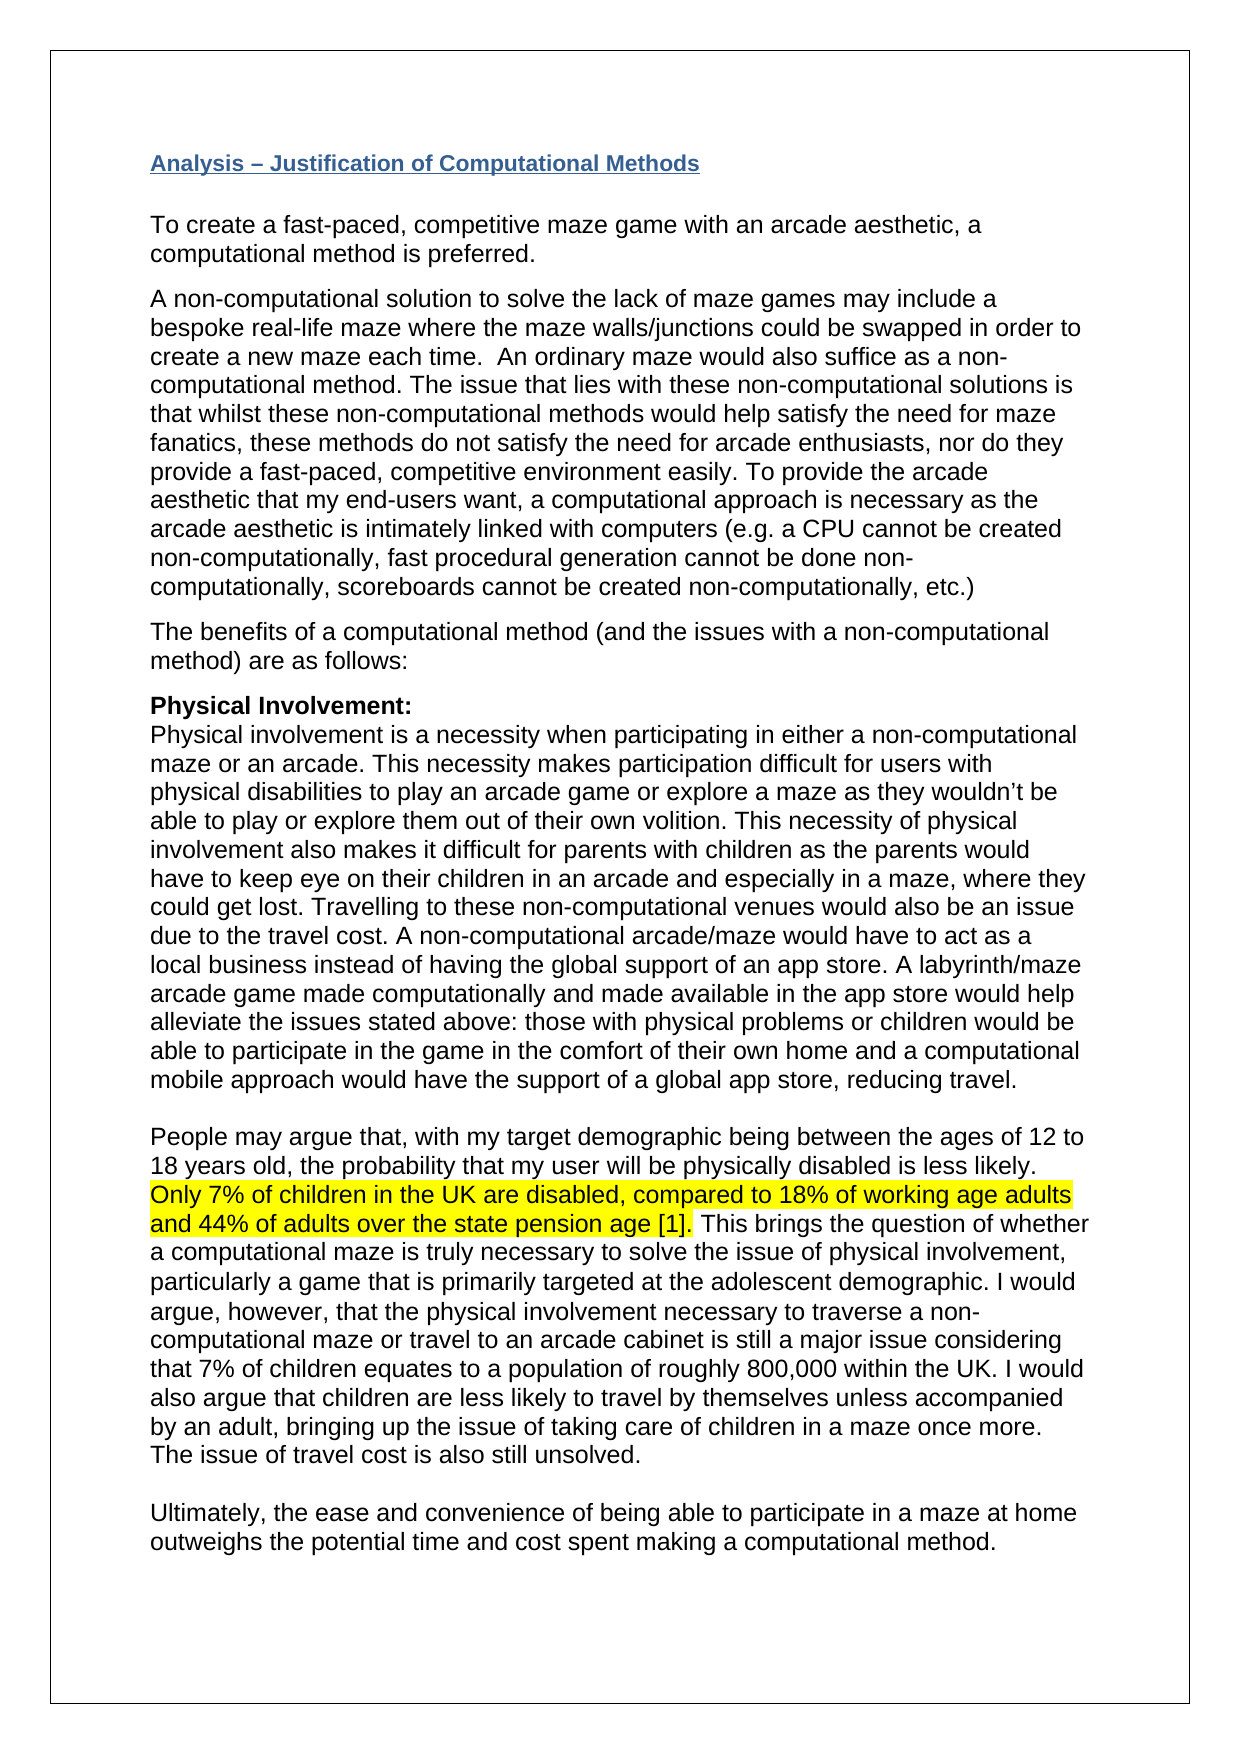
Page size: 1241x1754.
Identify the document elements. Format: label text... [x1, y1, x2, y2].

subtitle Analysis – Justification of Computational Methods [150, 150, 1090, 210]
text Physical Involvement: [150, 691, 1090, 720]
list People may argue that, with my target demographic being between the ages of 12 to 18 years old, the probability that my user will be physically disabled is less likely. Only 7% of children in the UK are disabled, compared to 18% of working age adults and 44% of adults over the state pension age [1]. This brings the question of whether a computational maze is truly necessary to solve the issue of physical involvement, particularly a game that is primarily targeted at the adolescent demographic. I would argue, however, that the physical involvement necessary to traverse a non-computational maze or travel to an arcade cabinet is still a major issue considering that 7% of children equates to a population of roughly 800,000 within the UK. I would also argue that children are less likely to travel by themselves unless accompanied by an adult, bringing up the issue of taking care of children in a maze once more. The issue of travel cost is also still unsolved. Ultimately, the ease and convenience of being able to participate in a maze at home outweighs the potential time and cost spent making a computational method. [150, 1122, 1090, 1555]
list Physical involvement is a necessity when participating in either a non-computational maze or an arcade. This necessity makes participation difficult for users with physical disabilities to play an arcade game or explore a maze as they wouldn’t be able to play or explore them out of their own volition. This necessity of physical involvement also makes it difficult for parents with children as the parents would have to keep eye on their children in an arcade and especially in a maze, where they could get lost. Travelling to these non-computational venues would also be an issue due to the travel cost. A non-computational arcade/maze would have to act as a local business instead of having the global support of an app store. A labyrinth/maze arcade game made computationally and made available in the app store would help alleviate the issues stated above: those with physical problems or children would be able to participate in the game in the comfort of their own home and a computational mobile approach would have the support of a global app store, reducing travel. [150, 720, 1090, 1094]
text To create a fast-paced, competitive maze game with an arcade aesthetic, a computational method is preferred. [150, 210, 1090, 267]
text The benefits of a computational method (and the issues with a non-computational method) are as follows: [150, 617, 1090, 674]
text A non-computational solution to solve the lack of maze games may include a bespoke real-life maze where the maze walls/junctions could be swapped in order to create a new maze each time. An ordinary maze would also suffice as a non-computational method. The issue that lies with these non-computational solutions is that whilst these non-computational methods would help satisfy the need for maze fanatics, these methods do not satisfy the need for arcade enthusiasts, nor do they provide a fast-paced, competitive environment easily. To provide the arcade aesthetic that my end-users want, a computational approach is necessary as the arcade aesthetic is intimately linked with computers (e.g. a CPU cannot be created non-computationally, fast procedural generation cannot be done non-computationally, scoreboards cannot be created non-computationally, etc.) [150, 284, 1090, 600]
